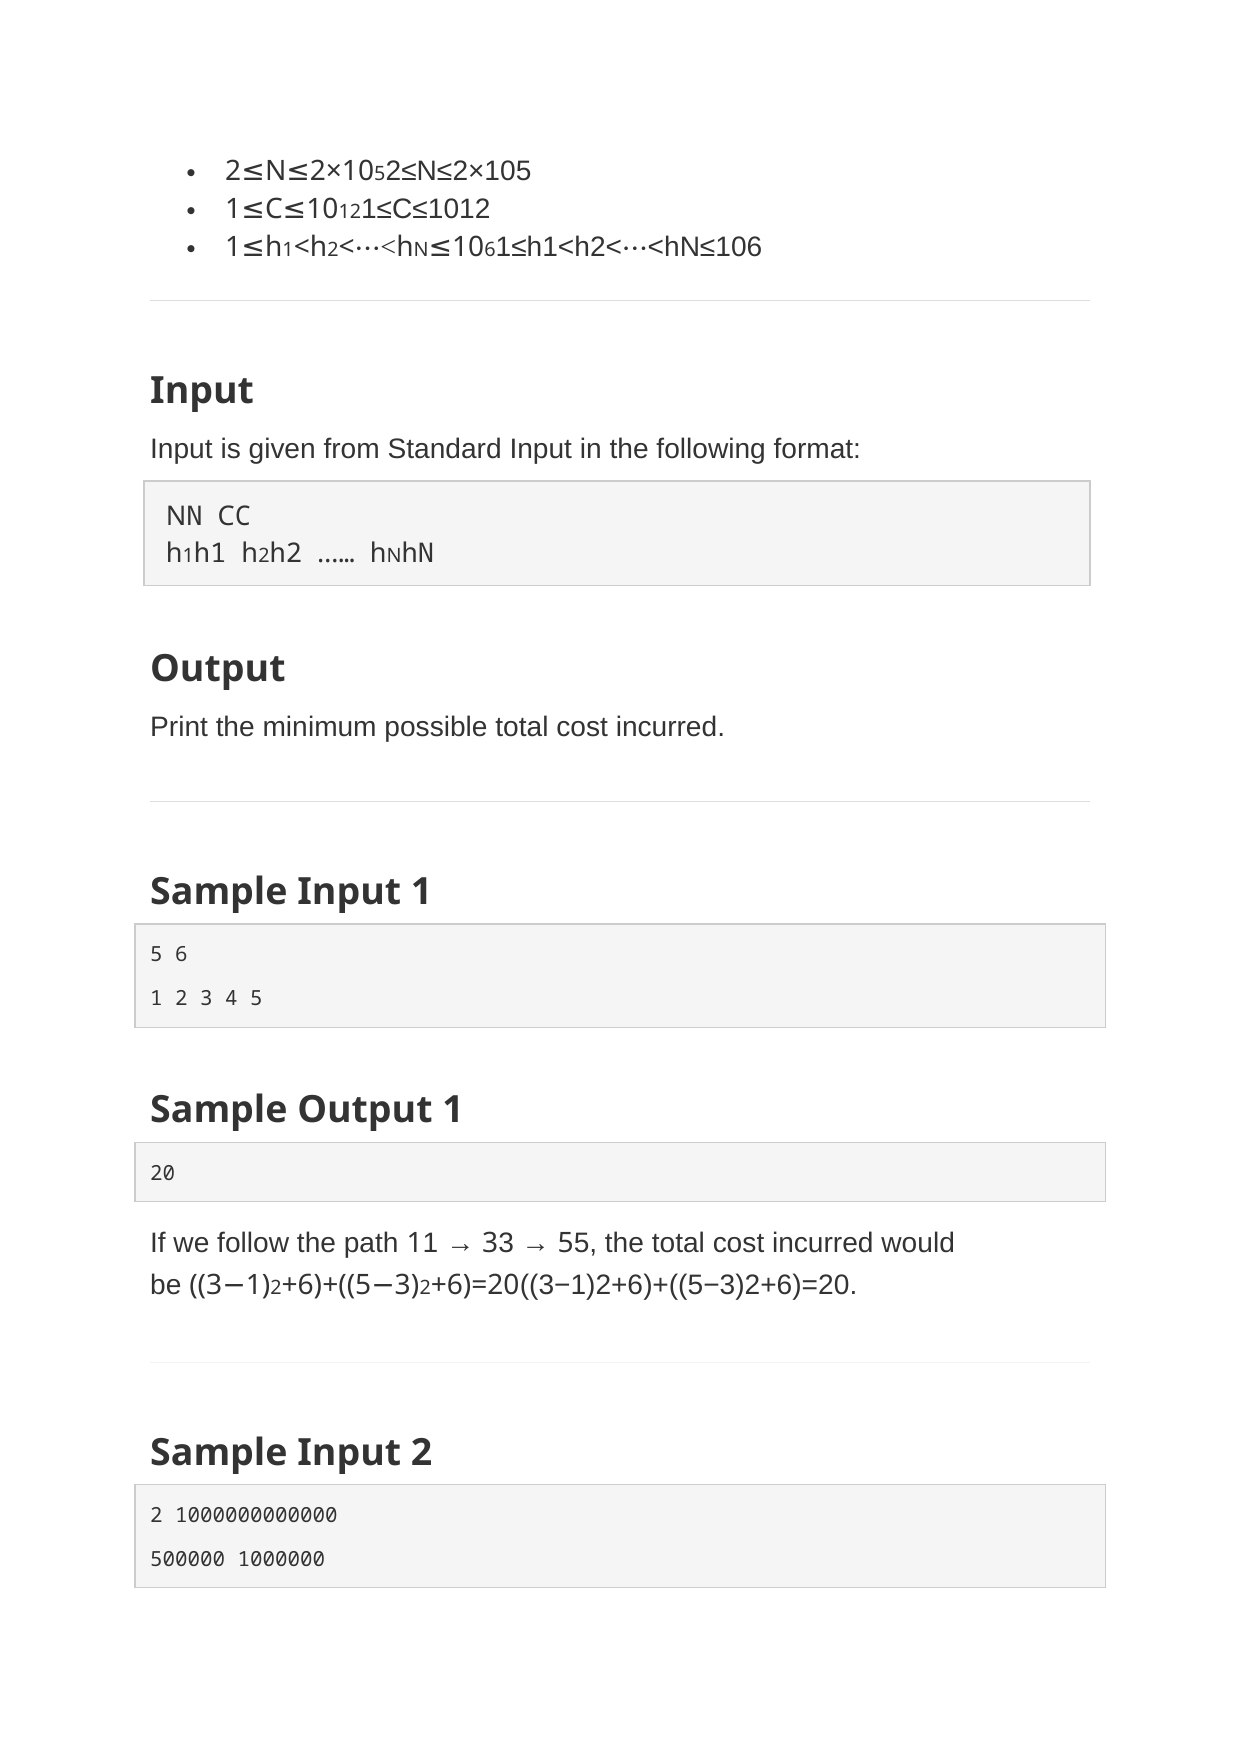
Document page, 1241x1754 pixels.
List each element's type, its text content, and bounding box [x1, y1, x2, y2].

text Input [150, 363, 1090, 414]
text 20 [136, 1143, 1105, 1201]
text Sample Input 2 [150, 1425, 1090, 1476]
text h1h1 h2h2 …… hNhN [145, 517, 1089, 585]
text 5 6 [136, 925, 1105, 967]
text Print the minimum possible total cost incurred. [150, 700, 1090, 742]
text Sample Output 1 [150, 1083, 1090, 1134]
text Output [150, 641, 1090, 692]
text Sample Input 1 [150, 864, 1090, 915]
list 1≤C≤10121≤C≤1012 [187, 188, 1090, 227]
text 1 2 3 4 5 [136, 967, 1105, 1027]
list 2≤N≤2×1052≤N≤2×105 [187, 150, 1090, 188]
text Input is given from Standard Input in the following format: [150, 422, 1090, 465]
text 2 1000000000000 [136, 1485, 1105, 1528]
text If we follow the path 11 → 33 → 55, the total cost incurred would be ((3−1)2+6)+((5−3)2+6)=20((3−1)2+6)+((5−3)2+6)=20. [150, 1218, 1090, 1303]
text 500000 1000000 [136, 1528, 1105, 1587]
list 1≤h1<h2<⋯<hN≤1061≤h1<h2<⋯<hN≤106 [187, 227, 1090, 265]
text NN CC [145, 482, 1089, 517]
